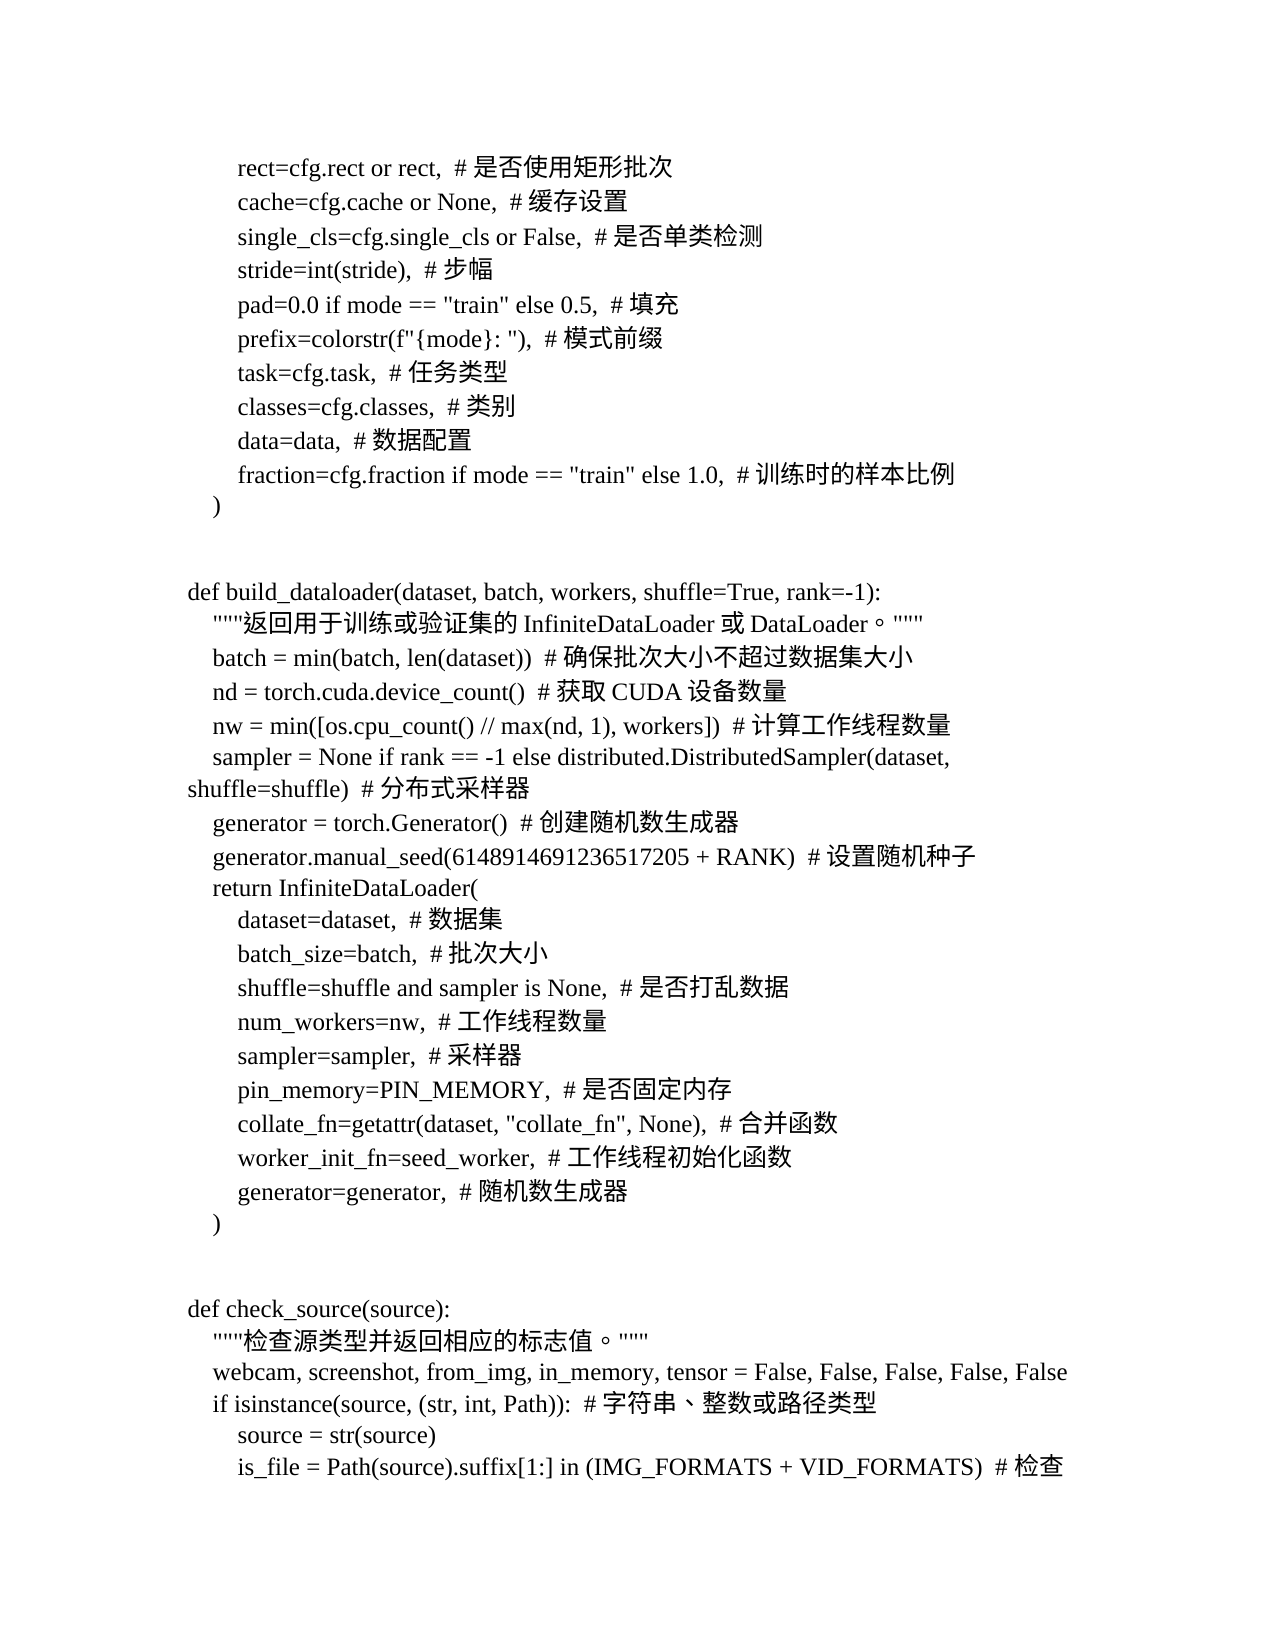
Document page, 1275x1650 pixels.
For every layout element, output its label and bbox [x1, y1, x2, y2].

text [187, 150, 1087, 1483]
